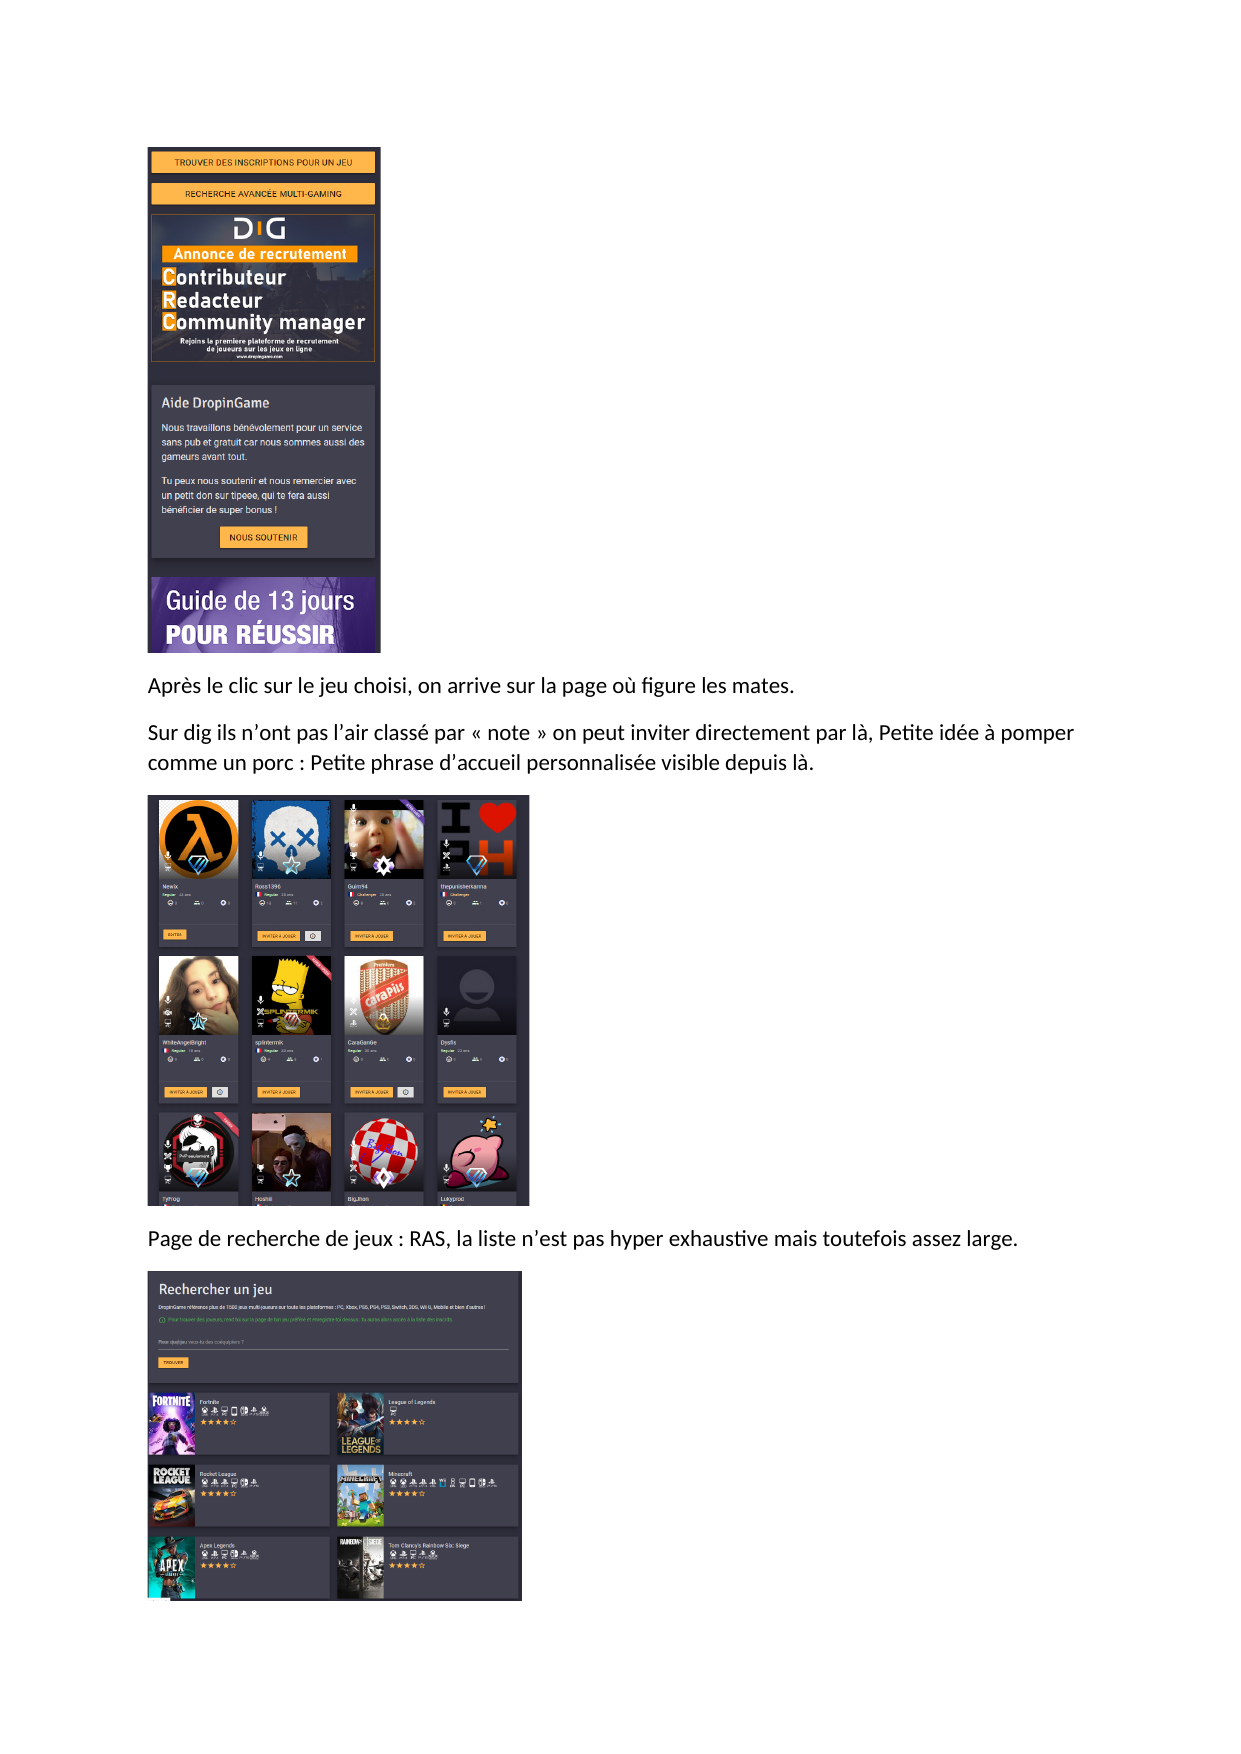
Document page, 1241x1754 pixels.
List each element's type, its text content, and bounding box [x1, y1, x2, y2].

picture [147, 1271, 522, 1601]
text Après le clic sur le jeu choisi, on arrive sur la page où figure les mates. [148, 671, 1093, 699]
picture [147, 147, 381, 653]
text Sur dig ils n’ont pas l’air classé par « note » on peut inviter directement par là, Petite idée à pomper comme un porc : Petite phrase d’accueil personnalisée visible depuis là. [148, 718, 1093, 776]
text Page de recherche de jeux : RAS, la liste n’est pas hyper exhaustive mais toutefois assez large. [148, 1224, 1093, 1252]
picture [147, 795, 530, 1206]
